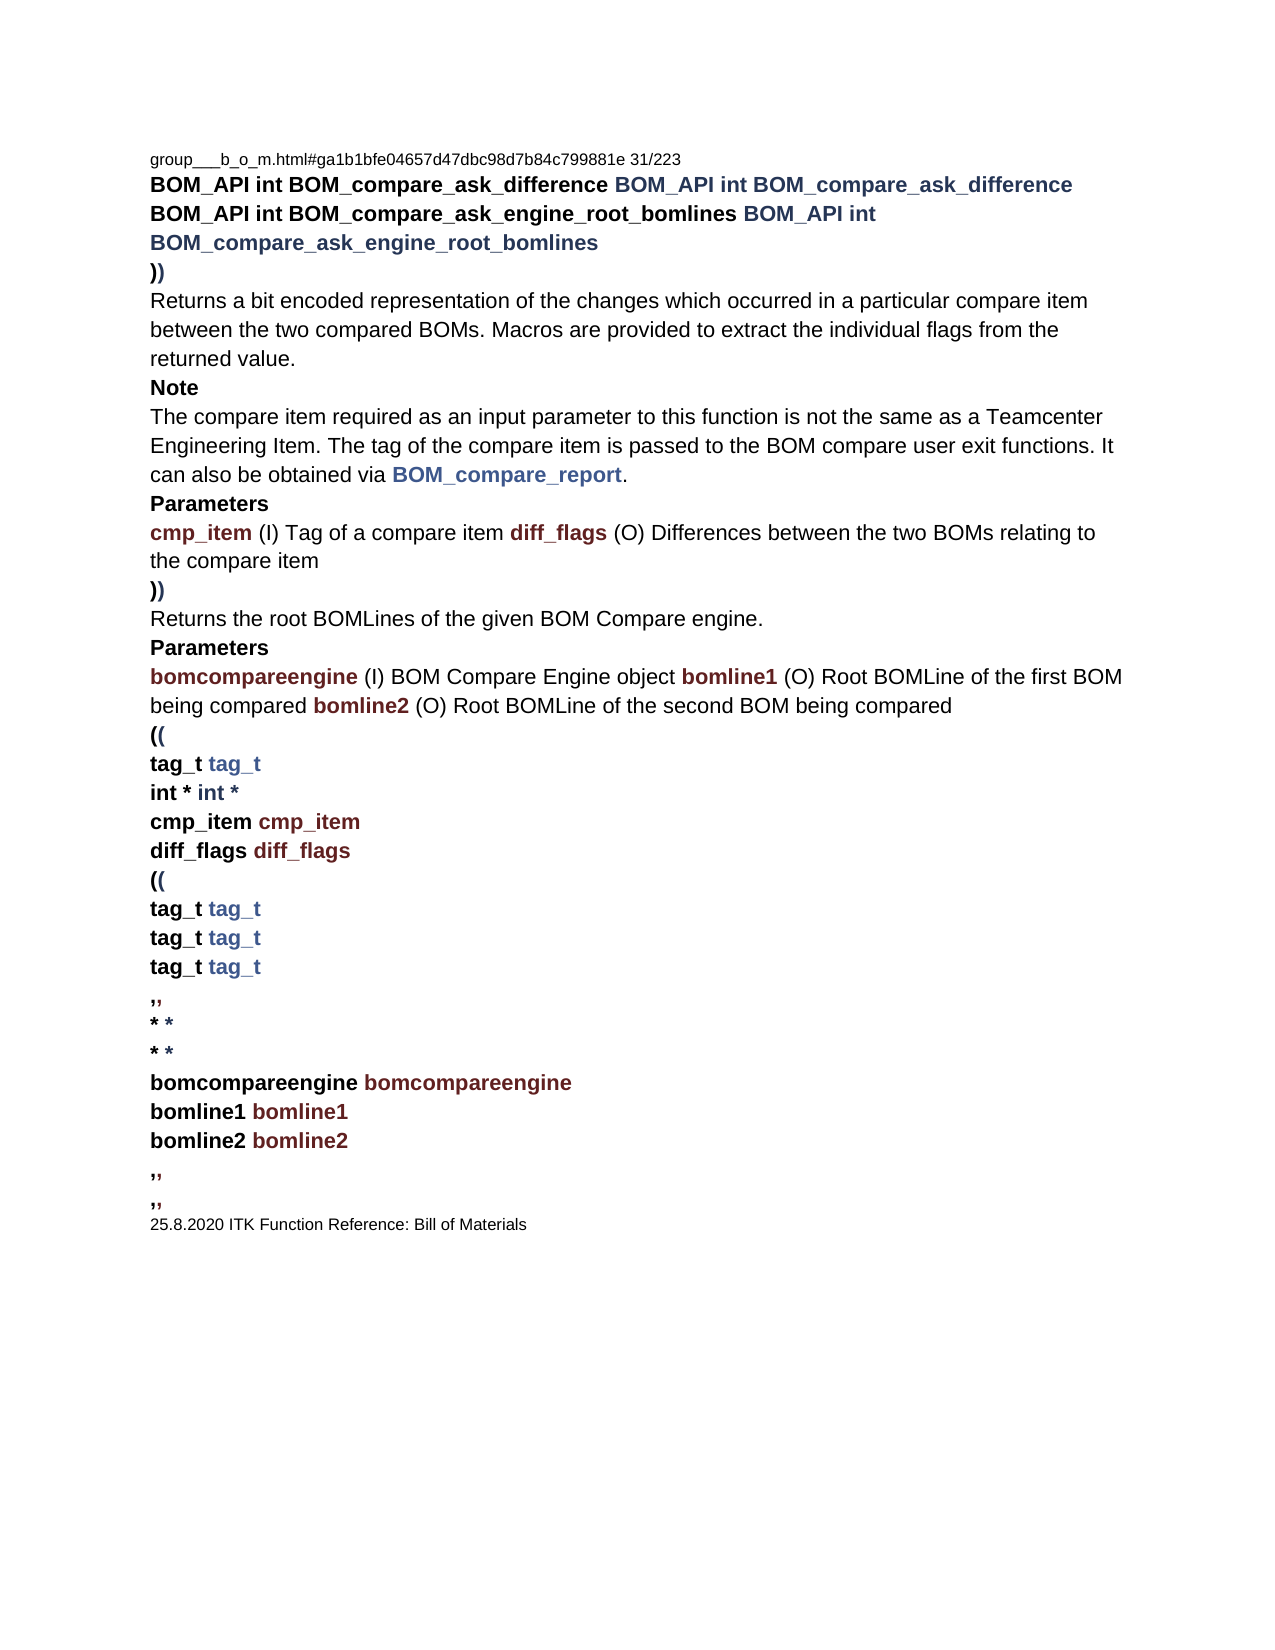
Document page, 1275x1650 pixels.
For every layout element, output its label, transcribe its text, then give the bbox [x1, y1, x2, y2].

text cmp_item (I) Tag of a compare item diff_flags (O) Differences between the two BOMs relating to the compare item [150, 519, 1125, 574]
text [150, 150, 1125, 169]
text bomline1 bomline1 [150, 1099, 1125, 1124]
text )) [150, 259, 1125, 284]
text Returns the root BOMLines of the given BOM Compare engine. [150, 606, 1125, 632]
text (( [150, 867, 1125, 892]
text BOM_API int BOM_compare_ask_engine_root_bomlines BOM_API int BOM_compare_ask_engine_root_bomlines [150, 201, 1125, 255]
text ,, [150, 1186, 1125, 1211]
text Returns a bit encoded representation of the changes which occurred in a particular compare item between the two compared BOMs. Macros are provided to extract the individual flags from the returned value. [150, 288, 1125, 371]
text tag_t tag_t [150, 751, 1125, 776]
text (( [150, 722, 1125, 747]
text tag_t tag_t [150, 925, 1125, 950]
text Parameters [150, 491, 1125, 516]
text bomcompareengine bomcompareengine [150, 1070, 1125, 1095]
text int * int * [150, 780, 1125, 805]
text Note [150, 375, 1125, 400]
text tag_t tag_t [150, 896, 1125, 921]
text * * [150, 1041, 1125, 1066]
text )) [150, 577, 1125, 603]
text ,, [150, 1157, 1125, 1182]
text bomcompareengine (I) BOM Compare Engine object bomline1 (O) Root BOMLine of the first BOM being compared bomline2 (O) Root BOMLine of the second BOM being compared [150, 664, 1125, 718]
text diff_flags diff_flags [150, 838, 1125, 863]
text BOM_API int BOM_compare_ask_difference BOM_API int BOM_compare_ask_difference [150, 172, 1125, 197]
text bomline2 bomline2 [150, 1128, 1125, 1153]
text cmp_item cmp_item [150, 809, 1125, 834]
text * * [150, 1012, 1125, 1037]
text Parameters [150, 635, 1125, 661]
text tag_t tag_t [150, 954, 1125, 979]
text ,, [150, 983, 1125, 1008]
text The compare item required as an input parameter to this function is not the same as a Teamcenter Engineering Item. The tag of the compare item is passed to the BOM compare user exit functions. It can also be obtained via BOM_compare_report. [150, 404, 1125, 487]
text 25.8.2020 ITK Function Reference: Bill of Materials [150, 1214, 1125, 1234]
